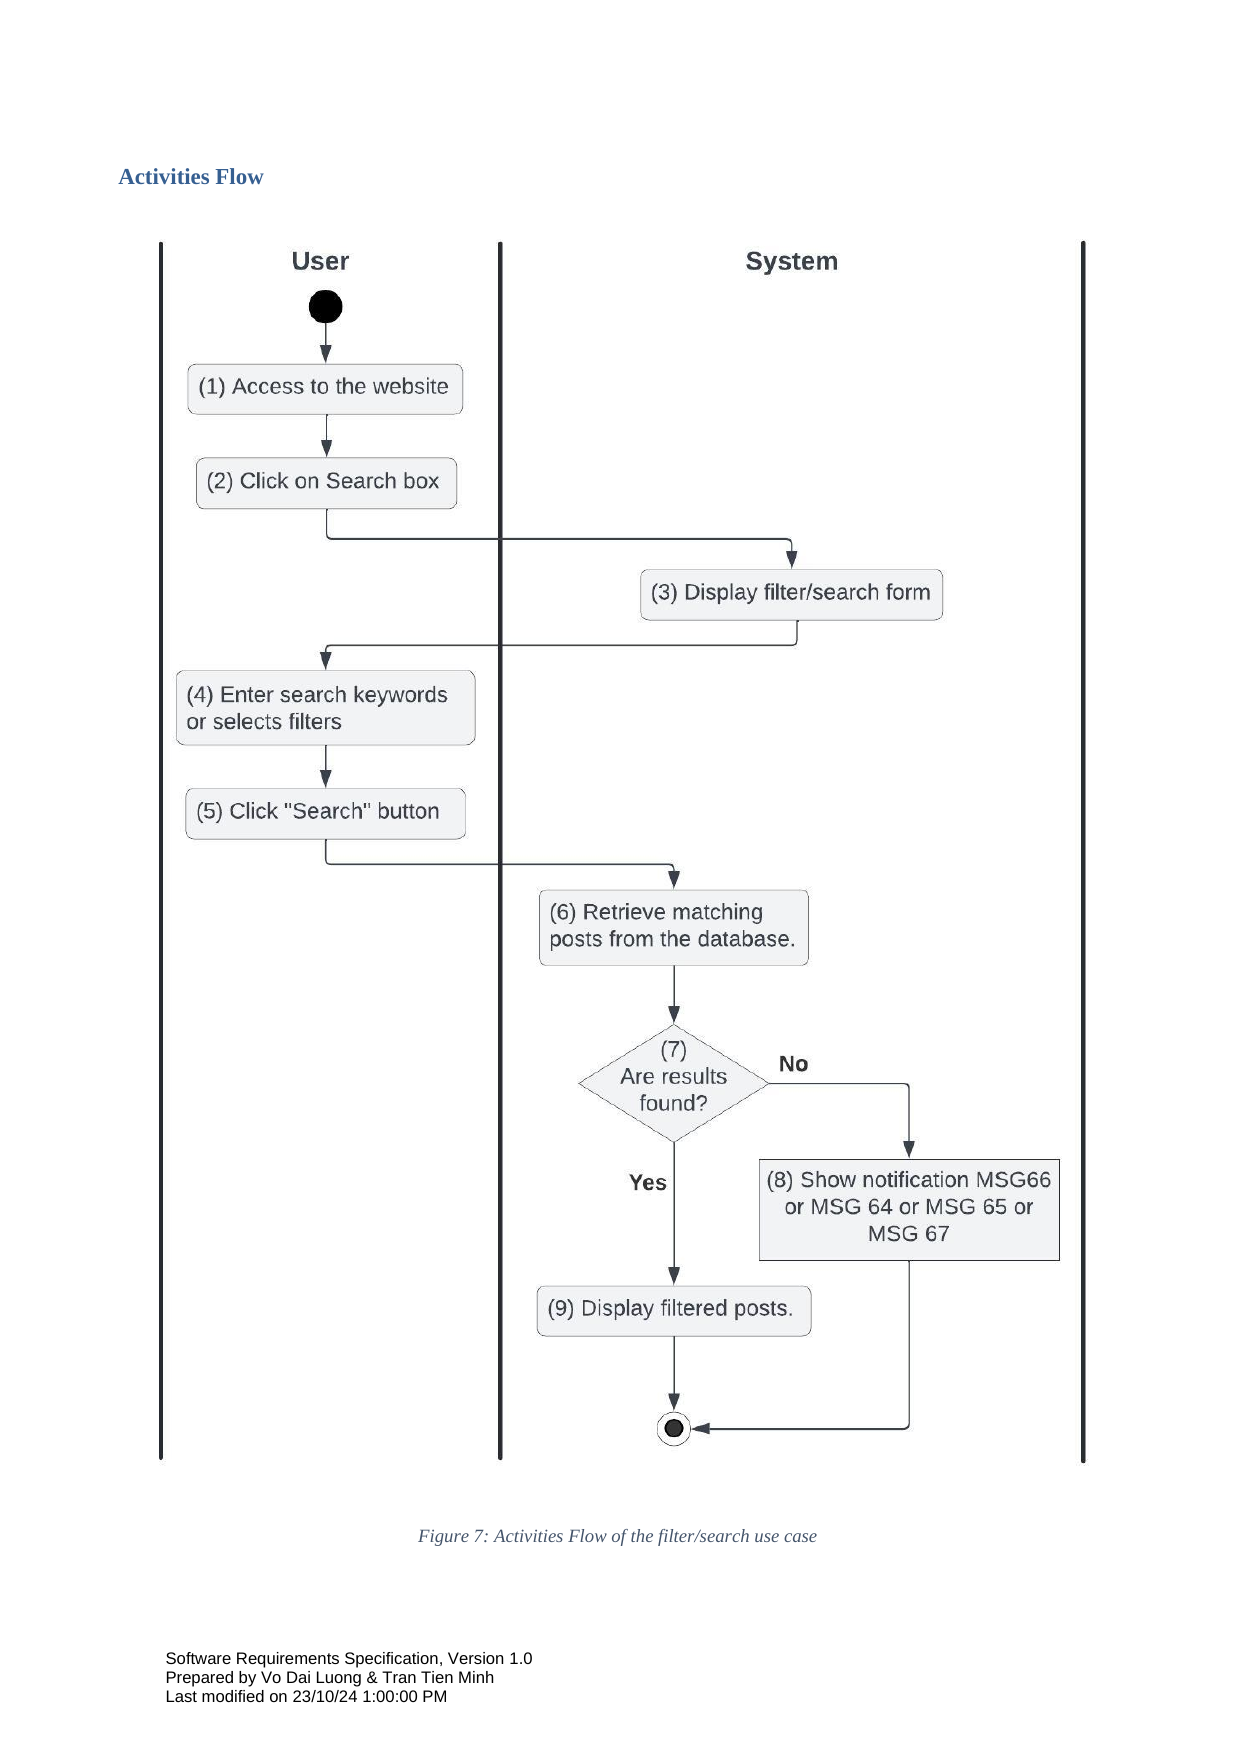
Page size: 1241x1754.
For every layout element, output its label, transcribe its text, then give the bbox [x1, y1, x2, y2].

picture [118, 206, 1123, 1506]
text Figure 7: Activities Flow of the filter/search use case [118, 1525, 1119, 1546]
subtitle Activities Flow [118, 163, 1122, 189]
